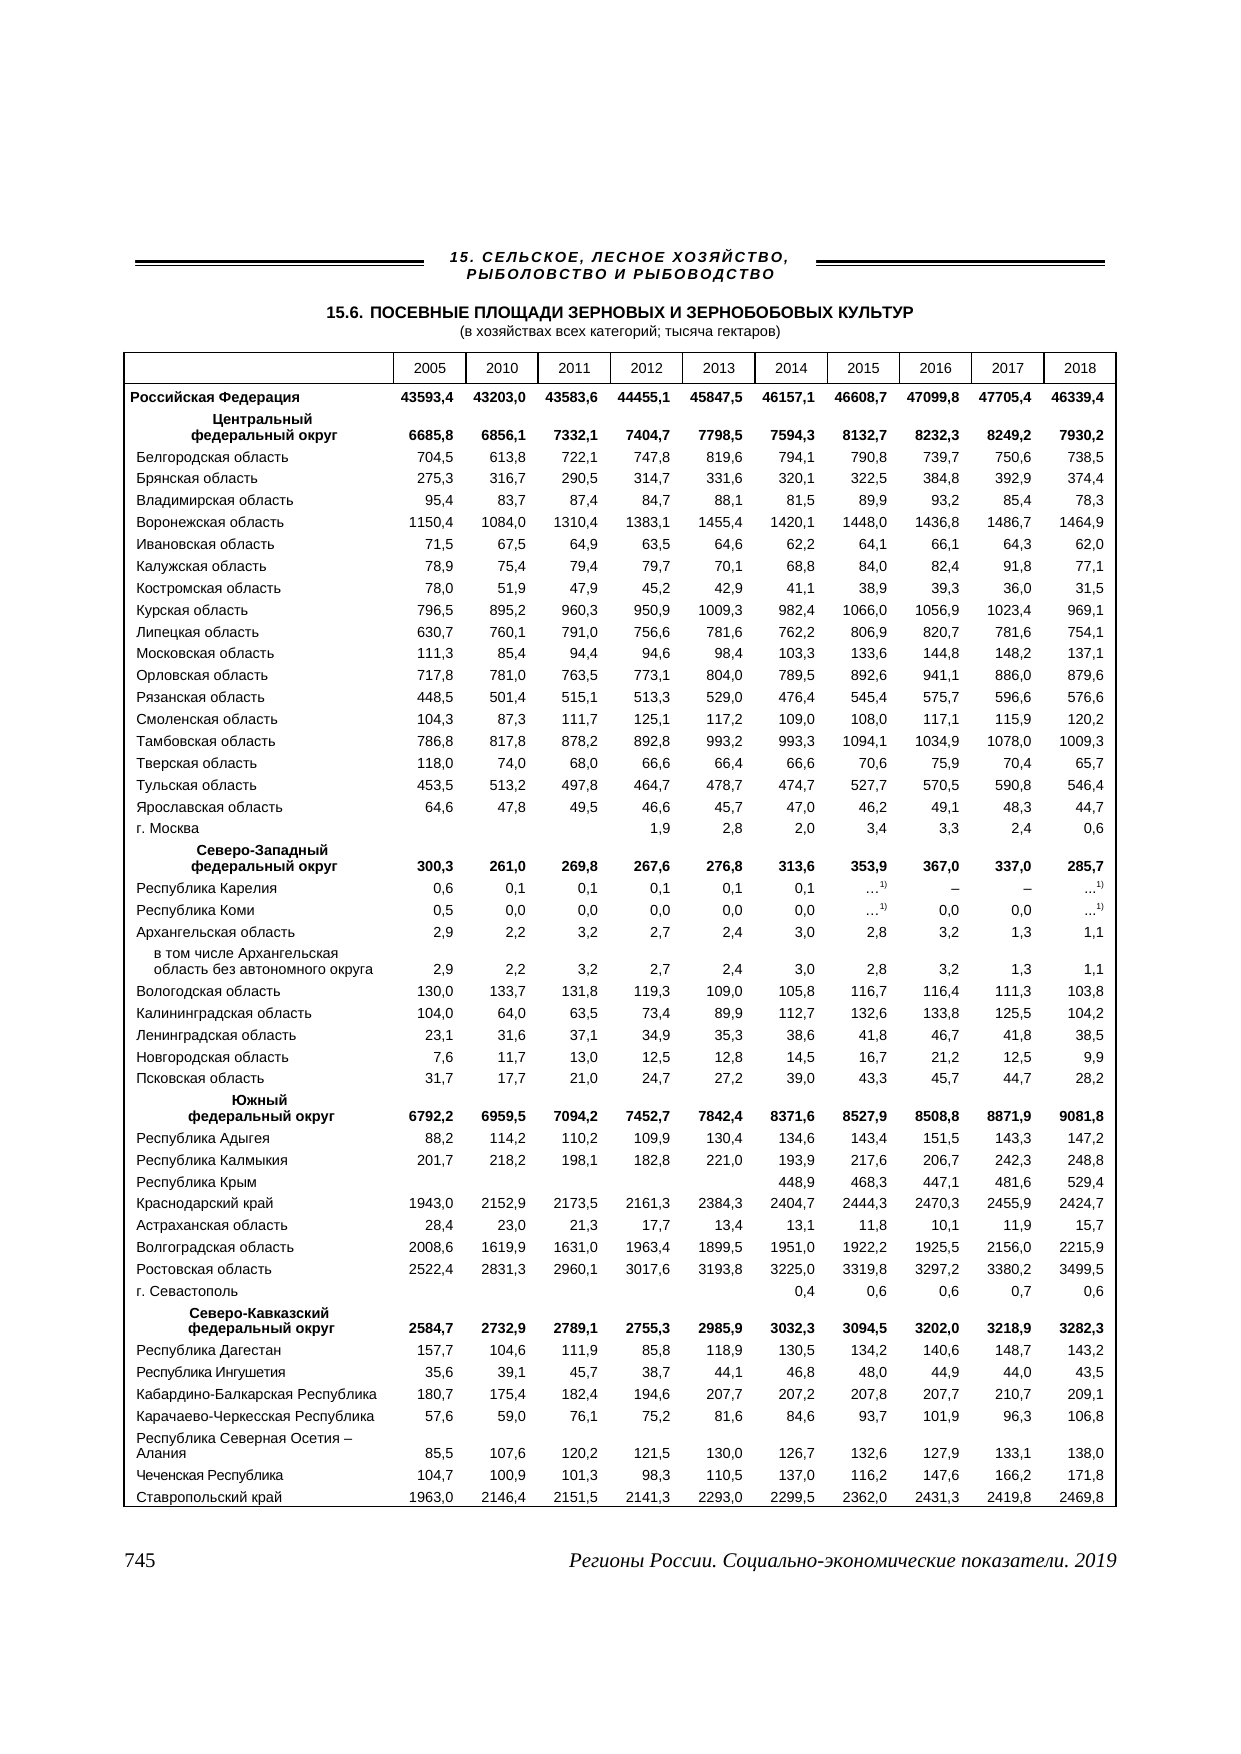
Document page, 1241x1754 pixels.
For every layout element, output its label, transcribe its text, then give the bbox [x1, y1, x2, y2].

text 15.6. ПОСЕВНЫЕ ПЛОЩАДИ ЗЕРНОВЫХ И ЗЕРНОБОБОВЫХ КУЛЬТУР (в хозяйствах всех категорий; тысяча гектаров) [124, 303, 1116, 339]
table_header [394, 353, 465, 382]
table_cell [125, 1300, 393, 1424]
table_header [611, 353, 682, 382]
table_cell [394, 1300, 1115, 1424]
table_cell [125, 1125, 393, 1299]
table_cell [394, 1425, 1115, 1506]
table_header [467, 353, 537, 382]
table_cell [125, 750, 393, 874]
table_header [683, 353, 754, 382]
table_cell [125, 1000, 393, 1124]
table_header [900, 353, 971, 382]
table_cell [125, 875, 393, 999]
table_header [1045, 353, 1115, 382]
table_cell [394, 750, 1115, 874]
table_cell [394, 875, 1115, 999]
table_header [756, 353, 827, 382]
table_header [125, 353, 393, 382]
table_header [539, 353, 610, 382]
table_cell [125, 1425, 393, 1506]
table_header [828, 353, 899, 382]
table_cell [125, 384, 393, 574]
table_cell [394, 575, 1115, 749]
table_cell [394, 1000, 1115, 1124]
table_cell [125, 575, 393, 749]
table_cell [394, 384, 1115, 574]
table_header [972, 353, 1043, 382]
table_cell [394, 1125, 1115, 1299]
